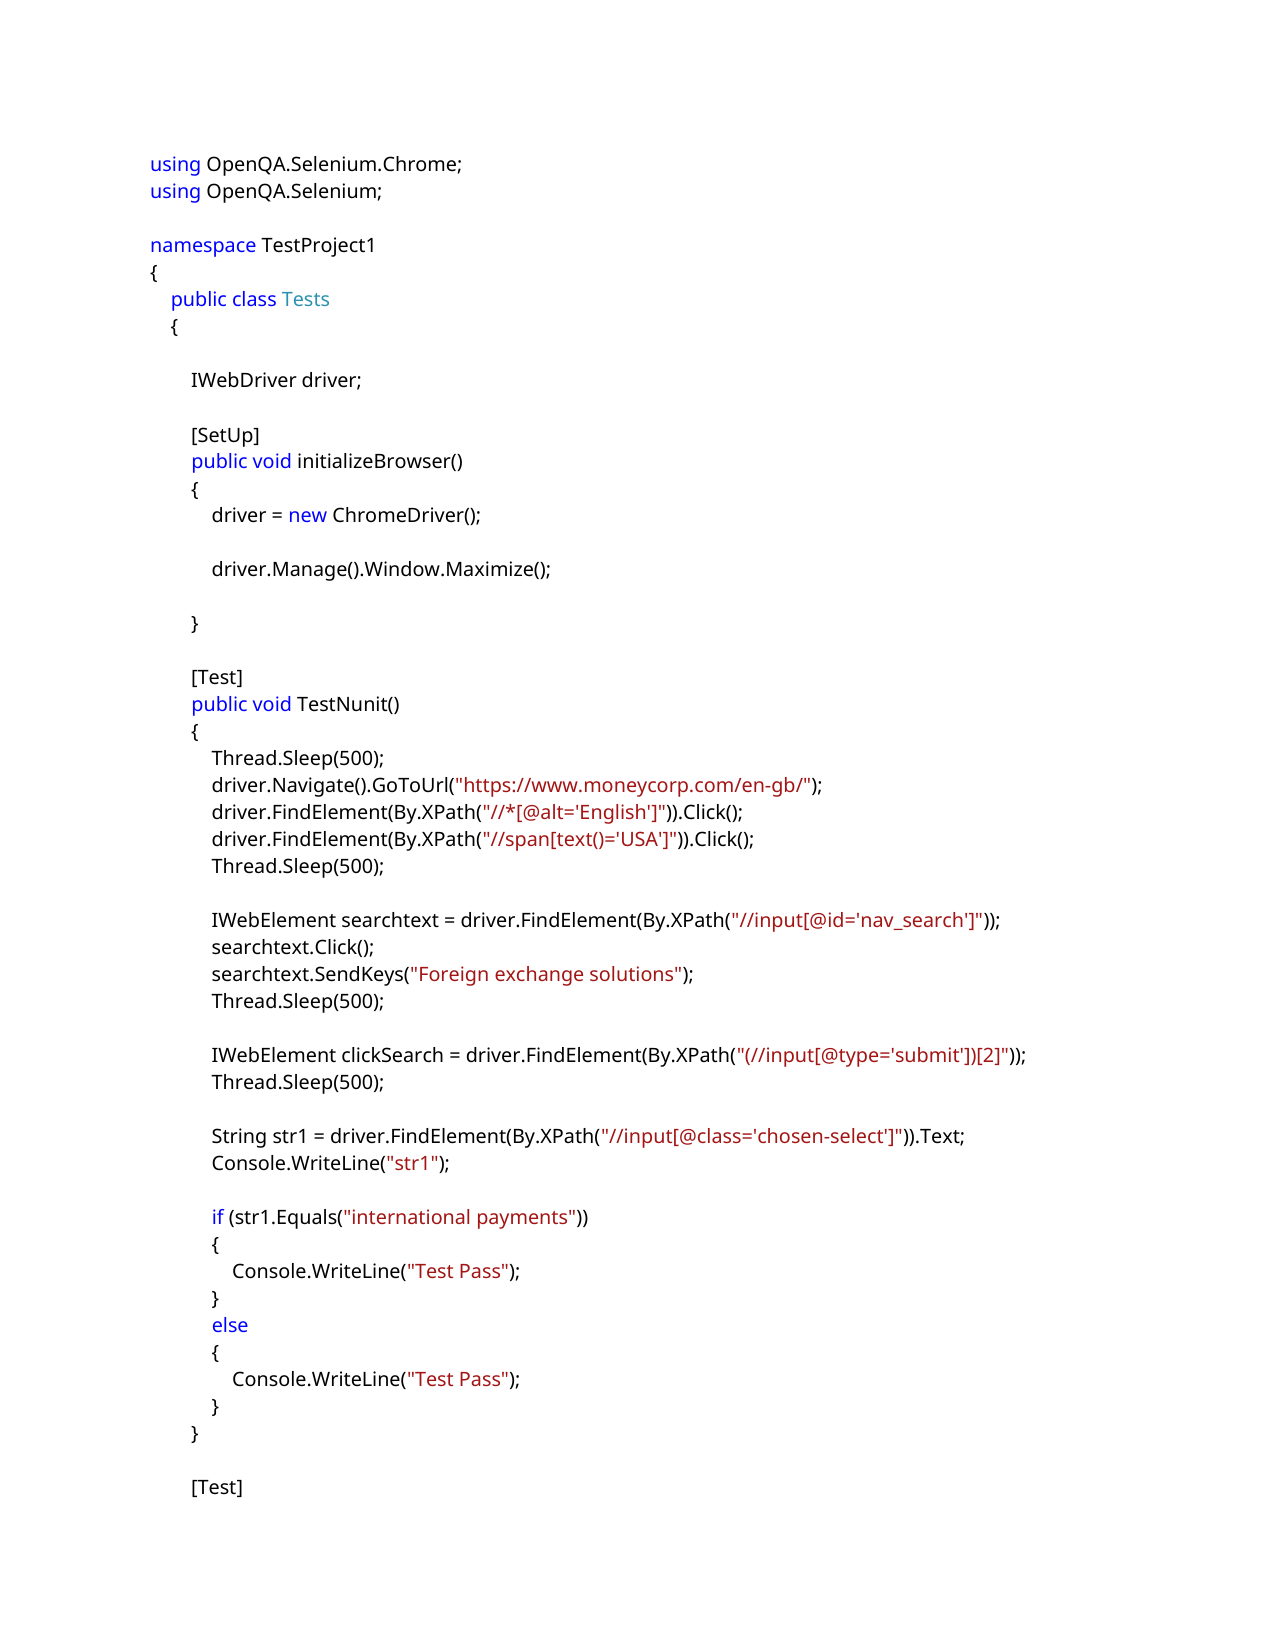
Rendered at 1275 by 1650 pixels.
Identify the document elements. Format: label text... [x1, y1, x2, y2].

text public class Tests [150, 285, 1125, 312]
text Thread.Sleep(500); [150, 1068, 1125, 1095]
text { [150, 1230, 1125, 1257]
text Thread.Sleep(500); [150, 852, 1125, 879]
text } [150, 610, 1125, 637]
text Console.WriteLine("Test Pass"); [150, 1365, 1125, 1392]
text driver.FindElement(By.XPath("//*[@alt='English']")).Click(); [150, 798, 1125, 826]
text IWebElement searchtext = driver.FindElement(By.XPath("//input[@id='nav_search']")); [150, 906, 1125, 933]
text } [150, 1392, 1125, 1419]
text { [150, 258, 1125, 285]
text String str1 = driver.FindElement(By.XPath("//input[@class='chosen-select']")).Text; [150, 1122, 1125, 1149]
text namespace TestProject1 [150, 231, 1125, 258]
text public void initializeBrowser() [150, 448, 1125, 475]
text } [150, 1419, 1125, 1446]
text using OpenQA.Selenium; [150, 177, 1125, 204]
text [Test] [150, 1473, 1125, 1500]
text } [150, 1284, 1125, 1311]
text { [150, 718, 1125, 744]
text Thread.Sleep(500); [150, 987, 1125, 1014]
text { [150, 312, 1125, 339]
text using OpenQA.Selenium.Chrome; [150, 150, 1125, 177]
text [Test] [150, 664, 1125, 691]
text Console.WriteLine("Test Pass"); [150, 1257, 1125, 1284]
text IWebDriver driver; [150, 366, 1125, 393]
text driver = new ChromeDriver(); [150, 502, 1125, 529]
text else [150, 1311, 1125, 1338]
text searchtext.SendKeys("Foreign exchange solutions"); [150, 960, 1125, 987]
text [SetUp] [150, 421, 1125, 448]
text driver.Navigate().GoToUrl("https://www.moneycorp.com/en-gb/"); [150, 772, 1125, 798]
text driver.FindElement(By.XPath("//span[text()='USA']")).Click(); [150, 826, 1125, 852]
text driver.Manage().Window.Maximize(); [150, 556, 1125, 583]
text { [150, 475, 1125, 502]
text IWebElement clickSearch = driver.FindElement(By.XPath("(//input[@type='submit'])[2]")); [150, 1041, 1125, 1068]
text public void TestNunit() [150, 691, 1125, 718]
text Thread.Sleep(500); [150, 744, 1125, 772]
text searchtext.Click(); [150, 933, 1125, 960]
text { [150, 1338, 1125, 1365]
text Console.WriteLine("str1"); [150, 1149, 1125, 1176]
text if (str1.Equals("international payments")) [150, 1203, 1125, 1230]
